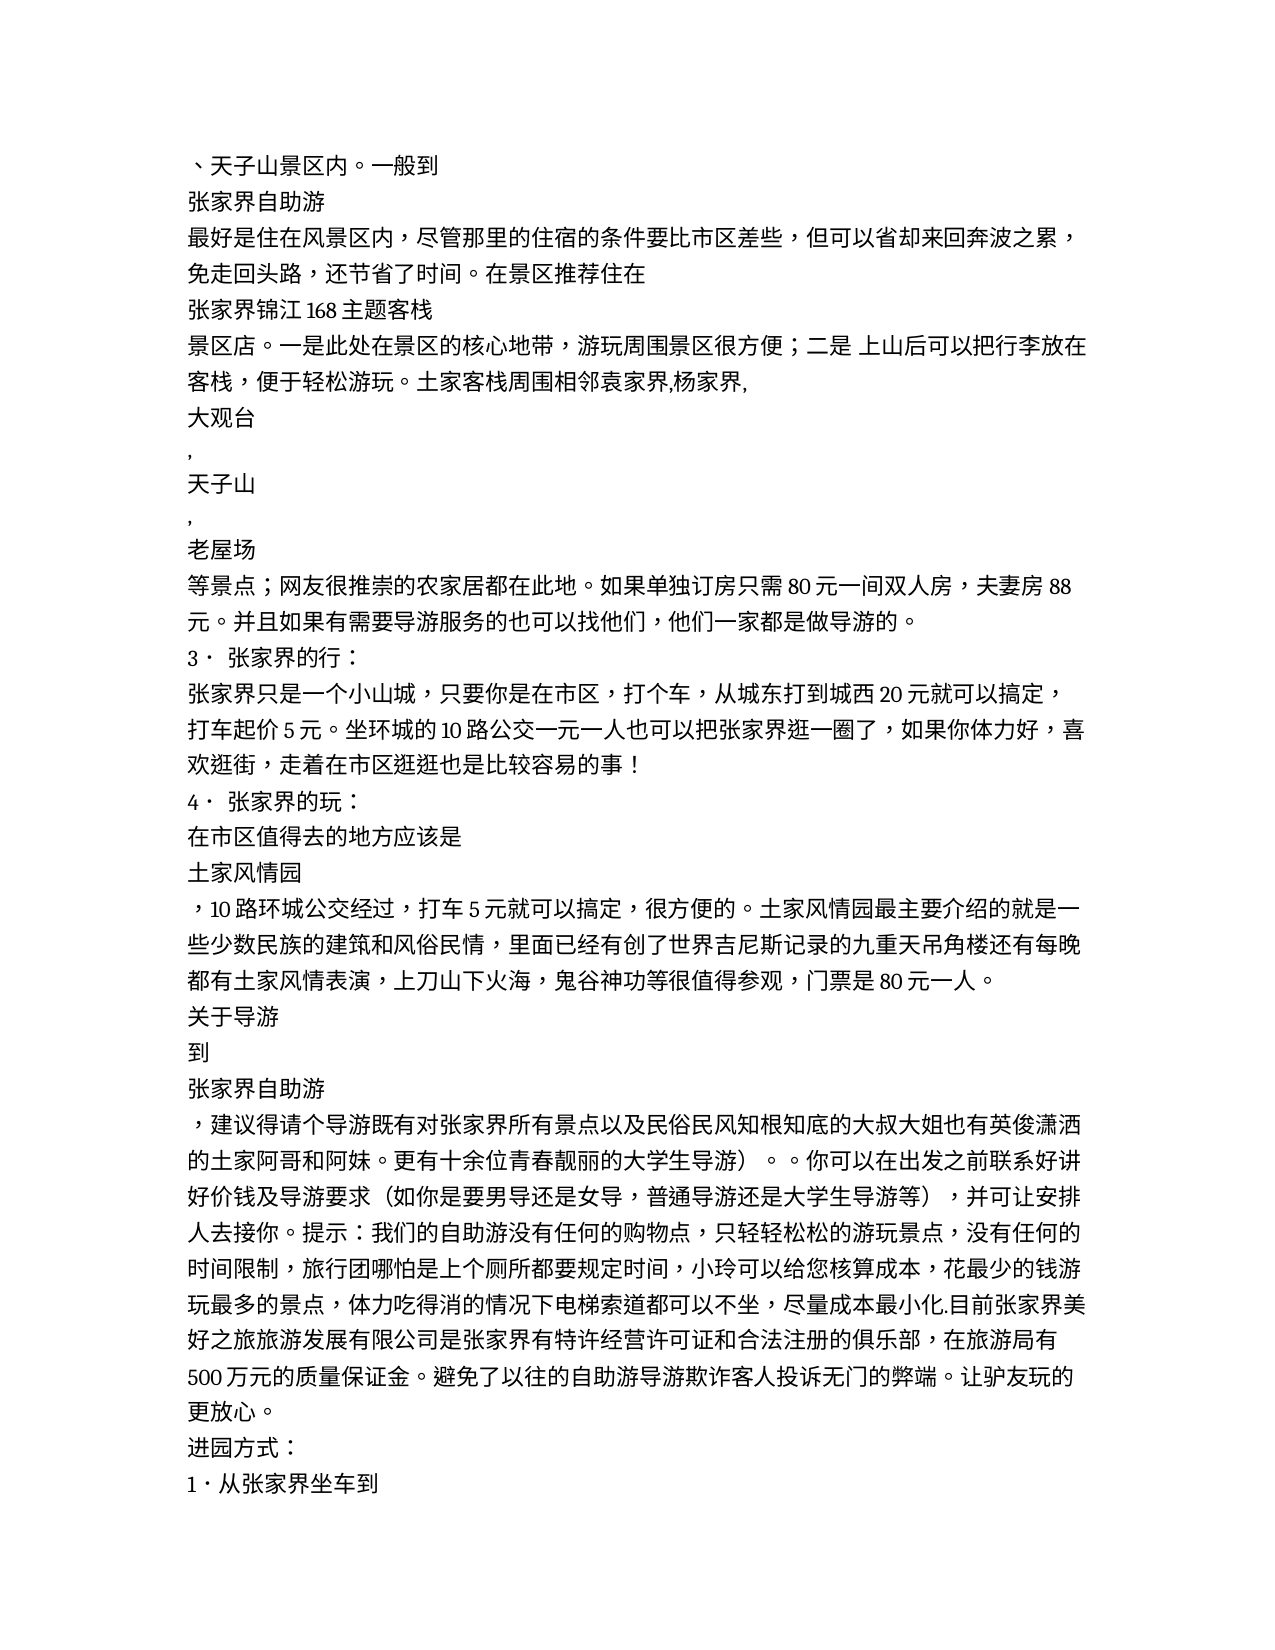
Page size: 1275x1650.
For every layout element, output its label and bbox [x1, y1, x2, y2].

text [187, 150, 1087, 1499]
